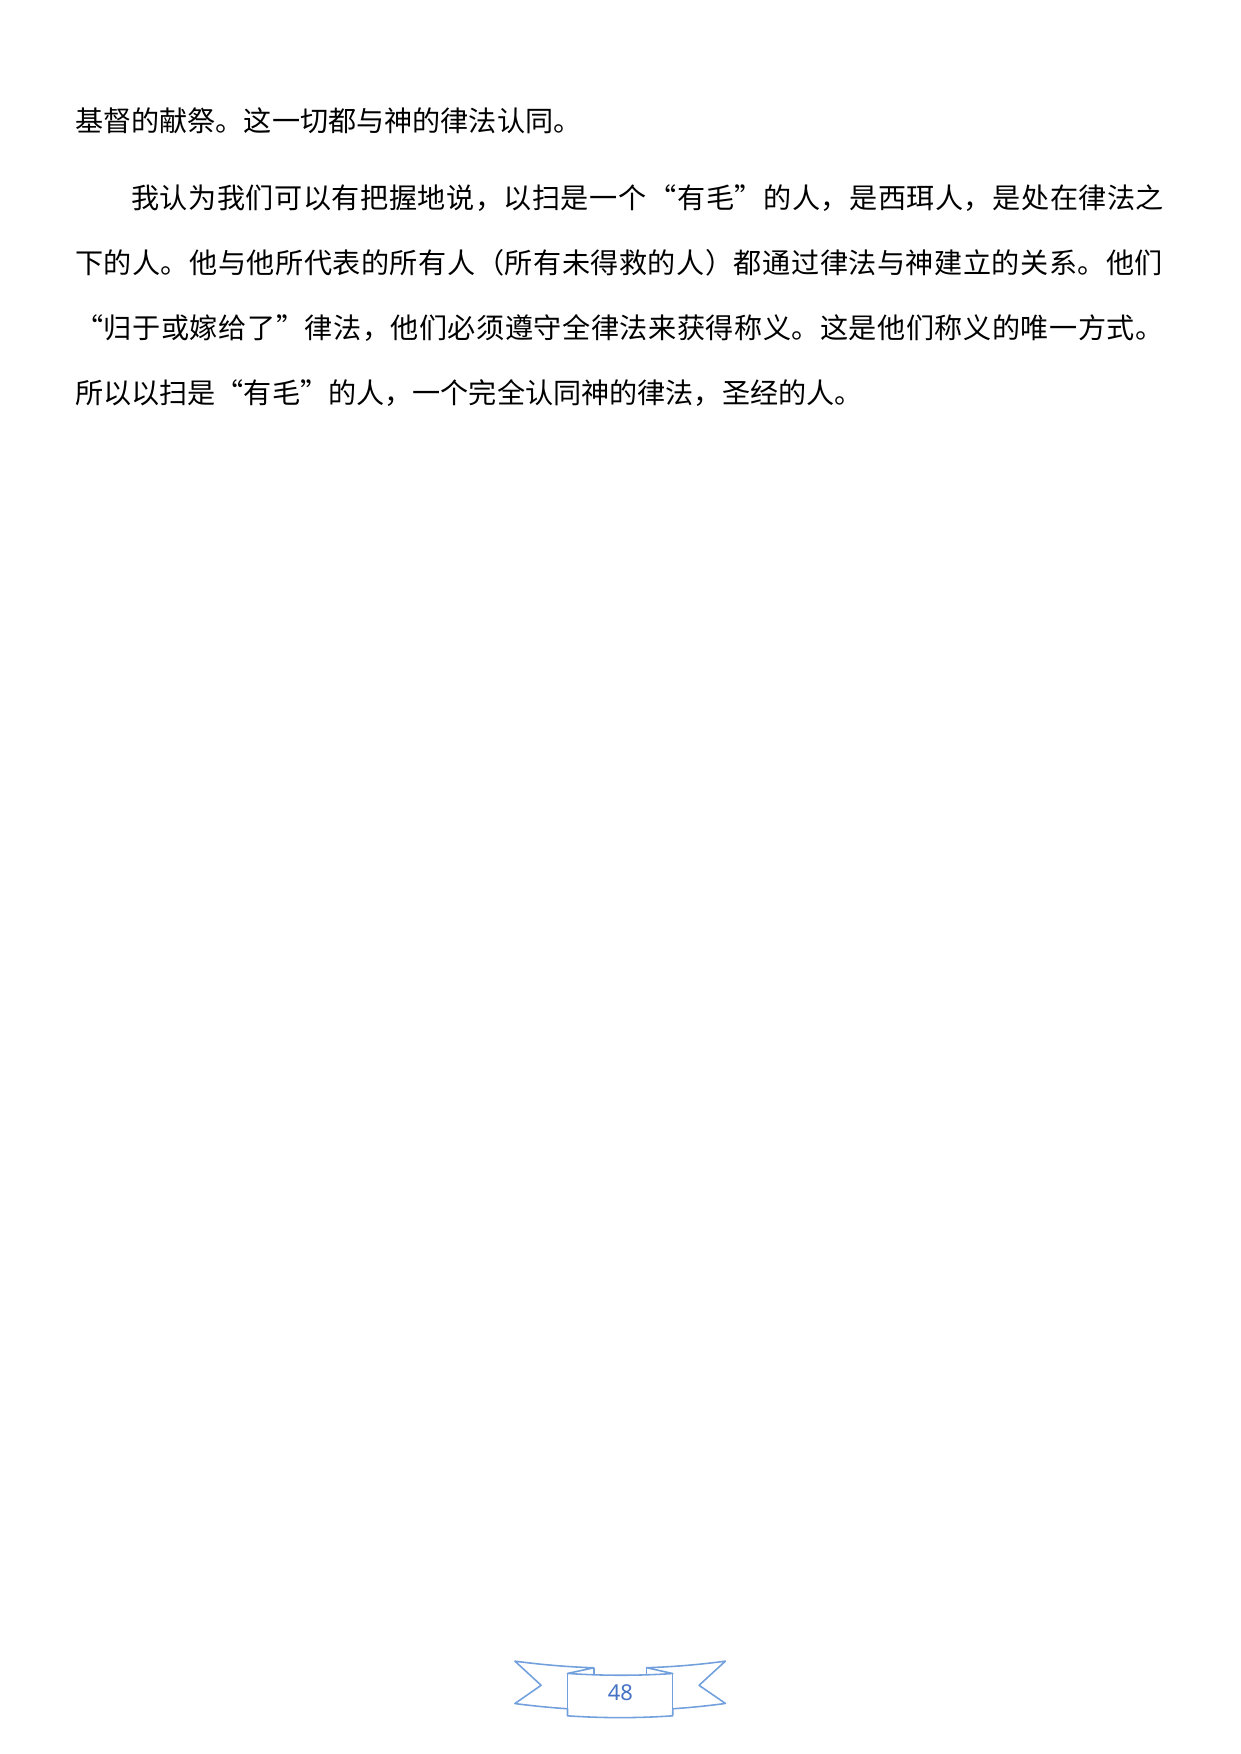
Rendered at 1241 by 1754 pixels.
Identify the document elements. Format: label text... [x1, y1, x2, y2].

text 我认为我们可以有把握地说，以扫是一个“有毛”的人，是西珥人，是处在律法之下的人。他与他所代表的所有人（所有未得救的人）都通过律法与神建立的关系。他们“归于或嫁给了”律法，他们必须遵守全律法来获得称义。这是他们称义的唯一方式。所以以扫是“有毛”的人，一个完全认同神的律法，圣经的人。 [75, 164, 1165, 424]
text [75, 86, 1165, 151]
